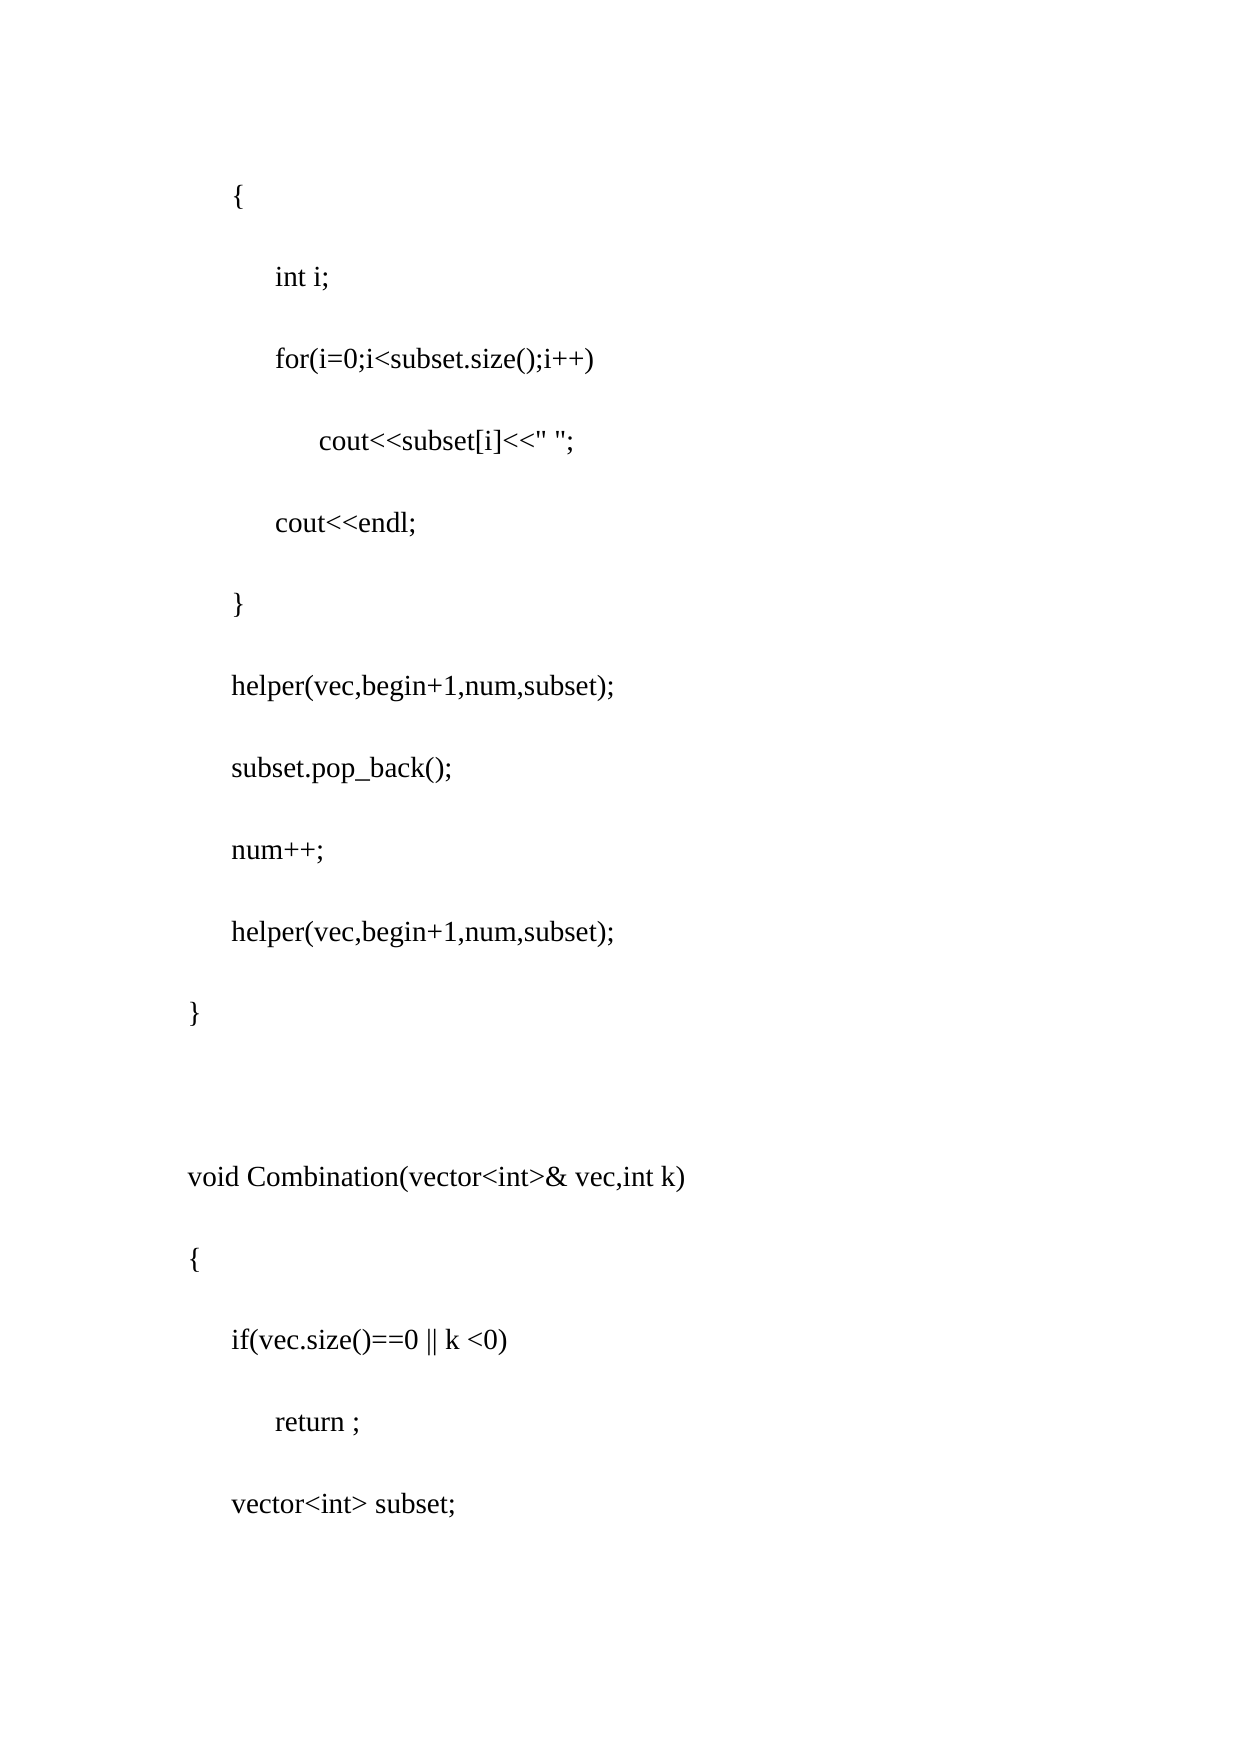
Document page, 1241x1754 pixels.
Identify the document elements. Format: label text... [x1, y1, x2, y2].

text cout<<subset[i]<<" "; [187, 407, 1053, 472]
text helper(vec,begin+1,num,subset); [187, 898, 1053, 963]
text } [187, 980, 1053, 1045]
text if(vec.size()==0 || k <0) [187, 1307, 1053, 1372]
text int i; [187, 244, 1053, 309]
text cout<<endl; [187, 489, 1053, 554]
text for(i=0;i<subset.size();i++) [187, 326, 1053, 391]
text { [187, 1225, 1053, 1290]
text num++; [187, 816, 1053, 881]
text } [187, 571, 1053, 636]
text { [187, 162, 1053, 227]
text return ; [187, 1388, 1053, 1453]
text void Combination(vector<int>& vec,int k) [187, 1143, 1053, 1208]
text helper(vec,begin+1,num,subset); [187, 653, 1053, 718]
text vector<int> subset; [187, 1470, 1053, 1535]
text subset.pop_back(); [187, 734, 1053, 799]
